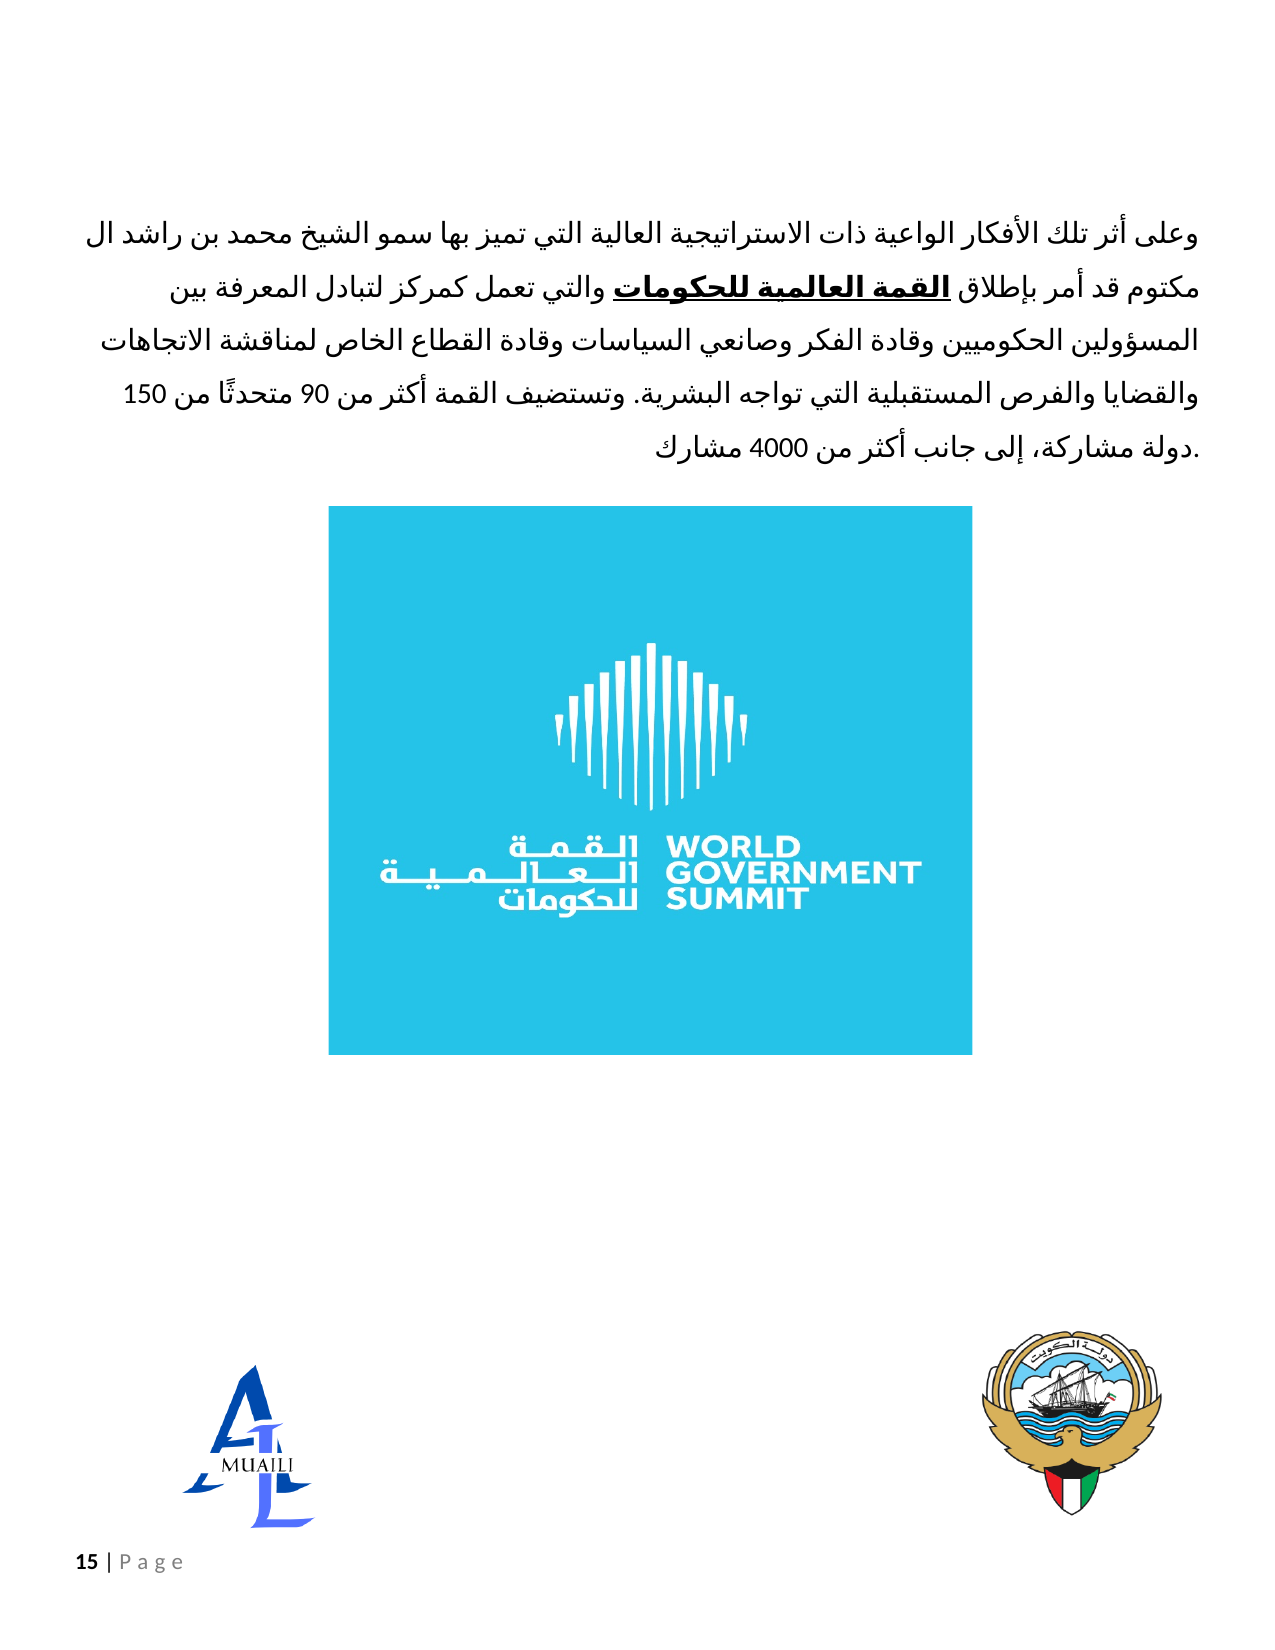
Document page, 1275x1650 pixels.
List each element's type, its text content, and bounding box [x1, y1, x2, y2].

picture [965, 1326, 1178, 1520]
text وعلى أثر تلك الأفكار الواعية ذات الاستراتيجية العالية التي تميز بها سمو الشيخ محمد بن راشد ال مكتوم قد أمر بإطلاق القمة العالمية للحكومات والتي تعمل كمركز لتبادل المعرفة بين المسؤولين الحكوميين وقادة الفكر وصانعي السياسات وقادة القطاع الخاص لمناقشة الاتجاهات والقضايا والفرص المستقبلية التي تواجه البشرية. وتستضيف القمة أكثر من 90 متحدثًا من 150 دولة مشاركة، إلى جانب أكثر من 4000 مشارك. [75, 215, 1200, 464]
picture [328, 506, 973, 1055]
picture [116, 1300, 398, 1577]
